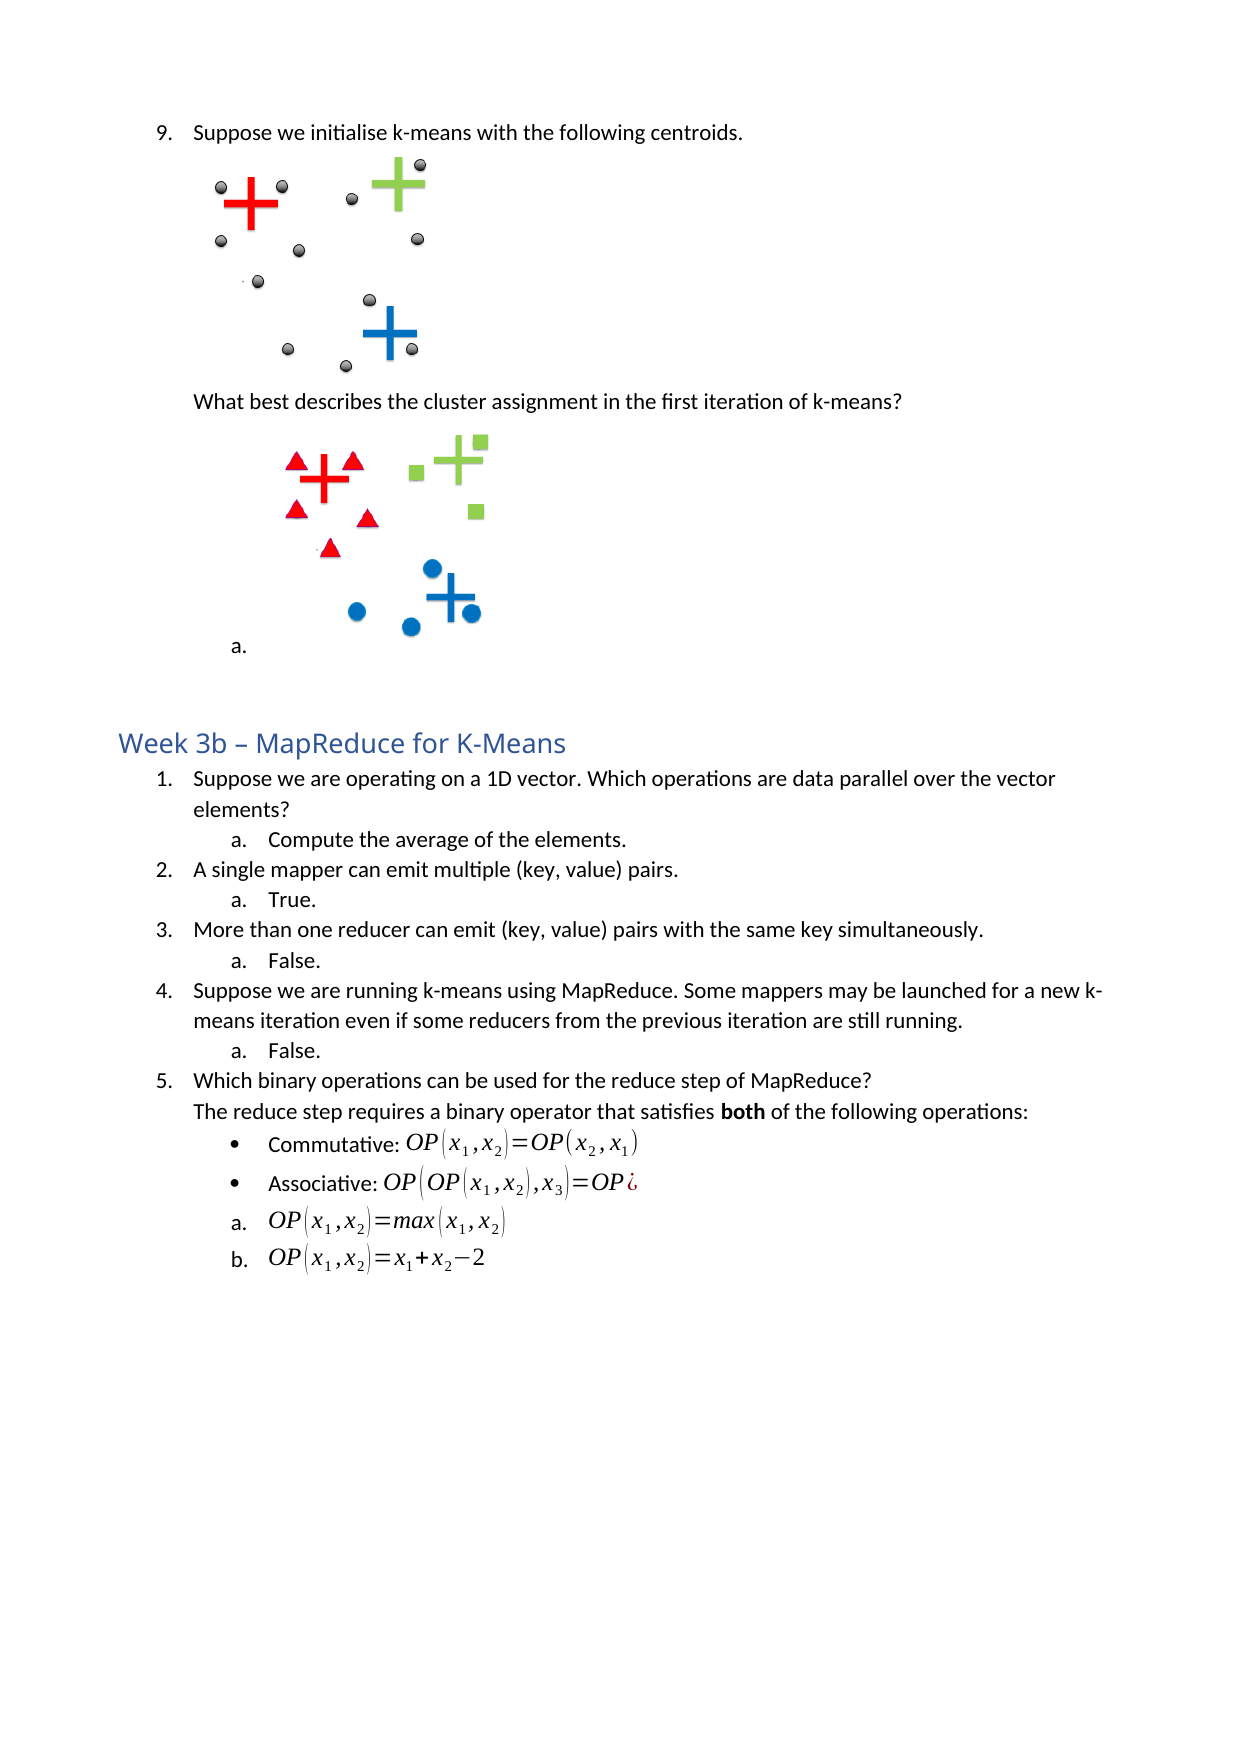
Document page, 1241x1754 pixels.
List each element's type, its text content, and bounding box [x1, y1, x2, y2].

list Suppose we are operating on a 1D vector. Which operations are data parallel over the vector elements? [156, 764, 1122, 823]
list True. [231, 885, 1122, 913]
picture [268, 417, 509, 654]
list False. [231, 1036, 1122, 1064]
list The reduce step requires a binary operator that satisfies both of the following operations: [193, 1097, 1122, 1125]
subtitle Week 3b – MapReduce for K-Means [118, 725, 1122, 762]
list What best describes the cluster assignment in the first iteration of k-means? [193, 387, 1122, 415]
list Associative: [231, 1164, 1122, 1202]
list More than one reducer can emit (key, value) pairs with the same key simultaneously. [156, 916, 1122, 943]
list A single mapper can emit multiple (key, value) pairs. [156, 855, 1122, 883]
list Compute the average of the elements. [231, 825, 1122, 853]
list Suppose we are running k-means using MapReduce. Some mappers may be launched for a new k-means iteration even if some reducers from the previous iteration are still running. [156, 976, 1122, 1034]
picture [193, 148, 455, 385]
list False. [231, 946, 1122, 974]
list Suppose we initialise k-means with the following centroids. [156, 118, 1122, 146]
list Commutative: [231, 1127, 1122, 1162]
list Which binary operations can be used for the reduce step of MapReduce? [156, 1067, 1122, 1094]
